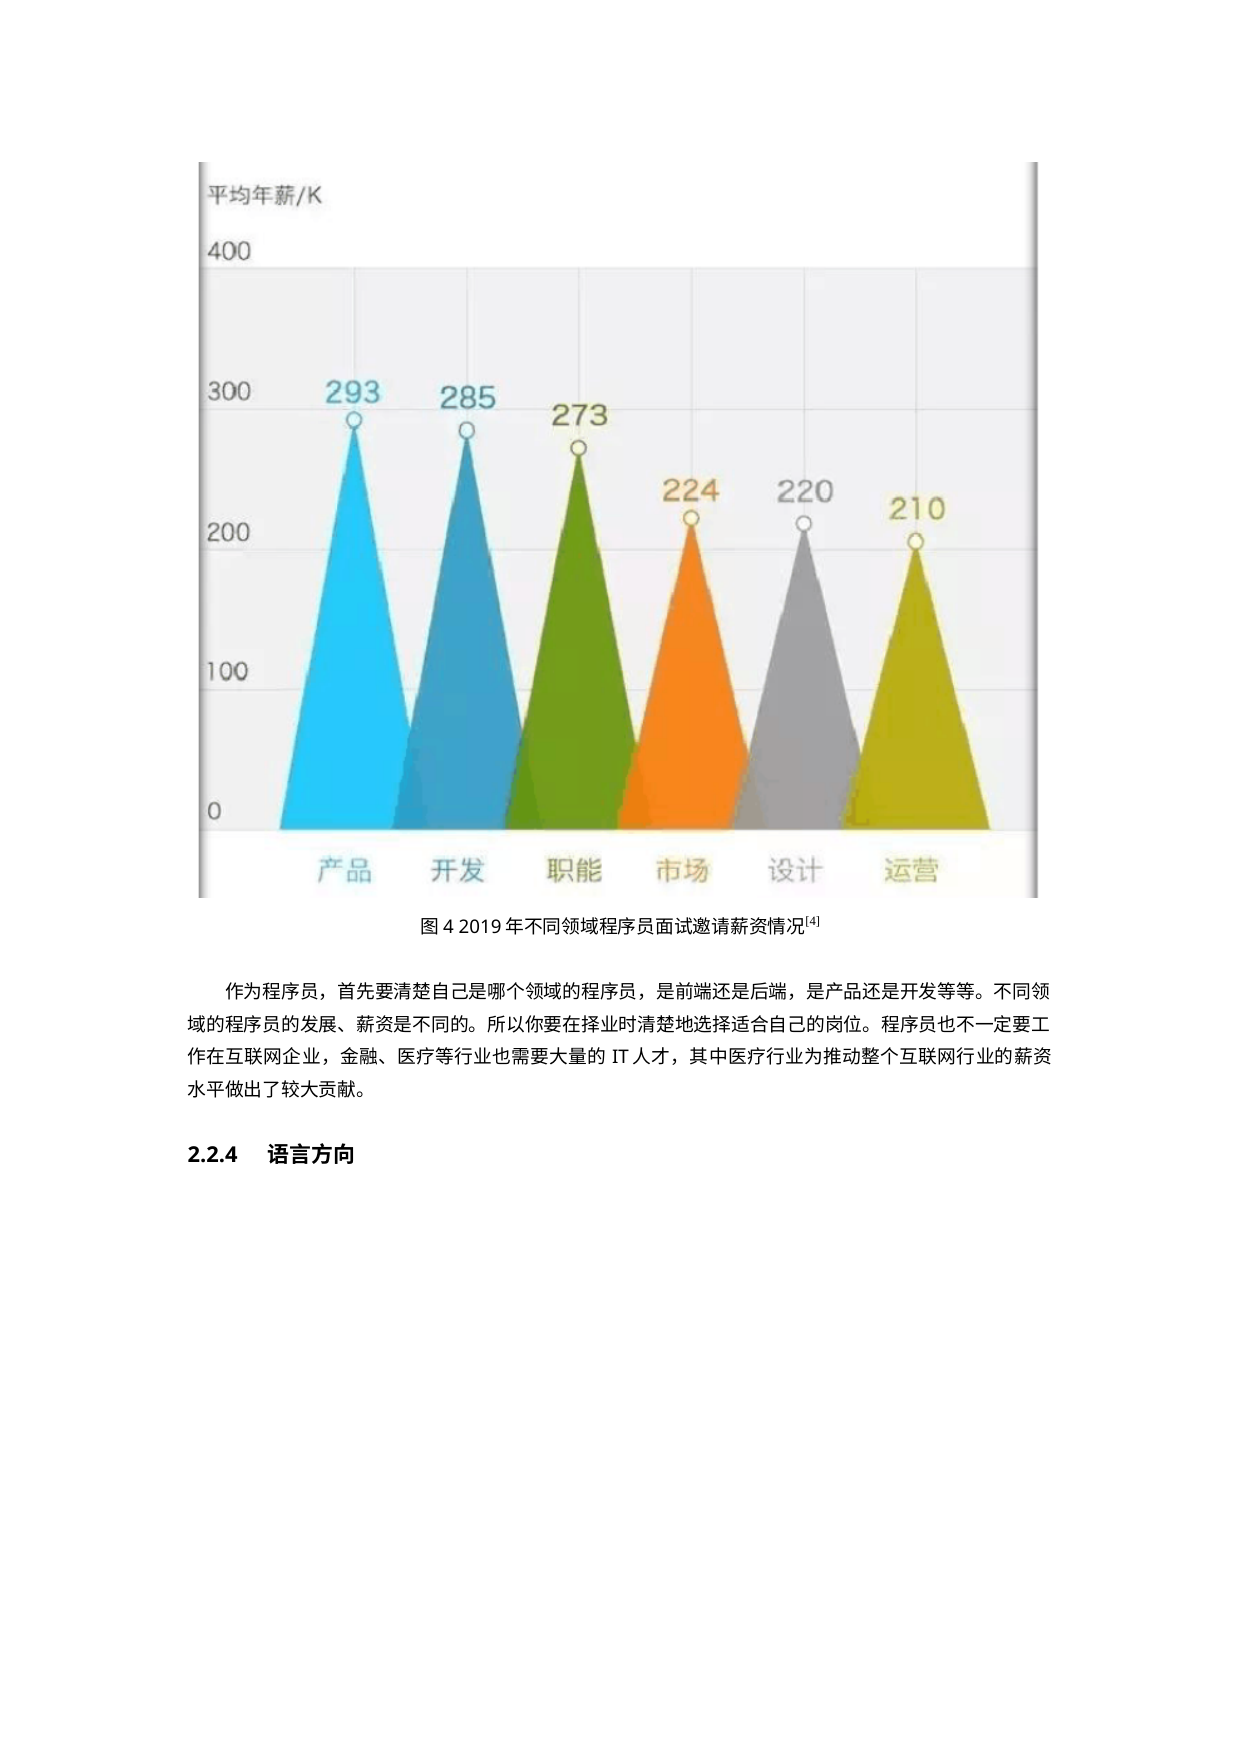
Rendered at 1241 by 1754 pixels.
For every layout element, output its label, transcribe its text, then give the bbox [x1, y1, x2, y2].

picture [198, 162, 1042, 898]
list 语言方向 [187, 1137, 1053, 1169]
text 图4 2019年不同领域程序员面试邀请薪资情况[4] [187, 909, 1053, 942]
text 作为程序员，首先要清楚自己是哪个领域的程序员，是前端还是后端，是产品还是开发等等。不同领域的程序员的发展、薪资是不同的。所以你要在择业时清楚地选择适合自己的岗位。程序员也不一定要工作在互联网企业，金融、医疗等行业也需要大量的IT人才，其中医疗行业为推动整个互联网行业的薪资水平做出了较大贡献。 [187, 974, 1053, 1104]
